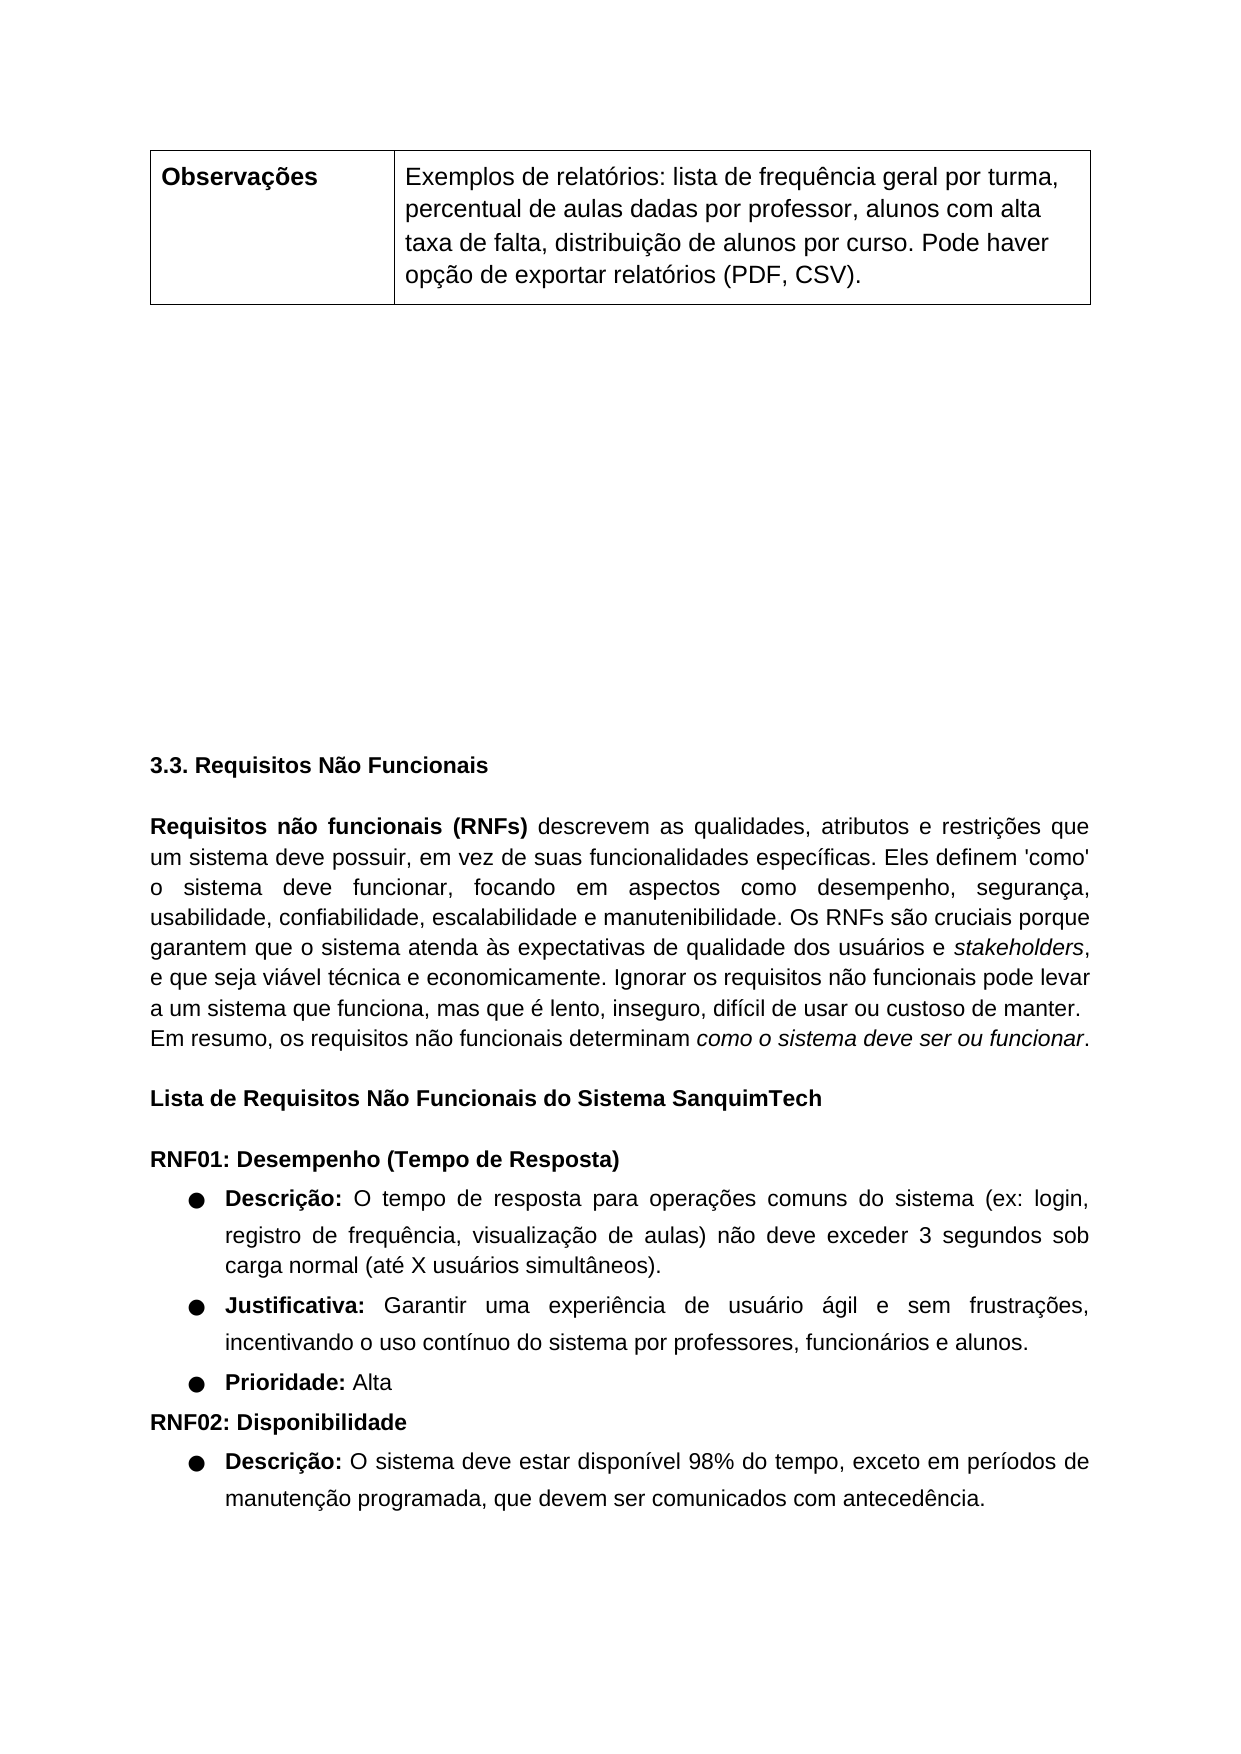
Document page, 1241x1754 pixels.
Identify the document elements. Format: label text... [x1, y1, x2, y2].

text RNF02: Disponibilidade [150, 1408, 1090, 1435]
list Justificativa: Garantir uma experiência de usuário ágil e sem frustrações, incentivando o uso contínuo do sistema por professores, funcionários e alunos. [187, 1283, 1090, 1356]
list Prioridade: Alta [187, 1359, 1090, 1402]
text Requisitos não funcionais (RNFs) descrevem as qualidades, atributos e restrições que um sistema deve possuir, em vez de suas funcionalidades específicas. Eles definem 'como' o sistema deve funcionar, focando em aspectos como desempenho, segurança, usabilidade, confiabilidade, escalabilidade e manutenibilidade. Os RNFs são cruciais porque garantem que o sistema atenda às expectativas de qualidade dos usuários e stakeholders, e que seja viável técnica e economicamente. Ignorar os requisitos não funcionais pode levar a um sistema que funciona, mas que é lento, inseguro, difícil de usar ou custoso de manter. [150, 813, 1090, 1021]
table_cell Exemplos de relatórios: lista de frequência geral por turma, percentual de aulas dadas por professor, alunos com alta taxa de falta, distribuição de alunos por curso. Pode haver opção de exportar relatórios (PDF, CSV). [395, 151, 1090, 303]
text Em resumo, os requisitos não funcionais determinam como o sistema deve ser ou funcionar. [150, 1025, 1090, 1051]
text Lista de Requisitos Não Funcionais do Sistema SanquimTech [150, 1085, 1090, 1111]
list Descrição: O tempo de resposta para operações comuns do sistema (ex: login, registro de frequência, visualização de aulas) não deve exceder 3 segundos sob carga normal (até X usuários simultâneos). [187, 1176, 1090, 1279]
subtitle 3.3. Requisitos Não Funcionais [150, 752, 1090, 779]
text RNF01: Desempenho (Tempo de Resposta) [150, 1146, 1090, 1172]
table_cell Observações [151, 151, 394, 303]
list Descrição: O sistema deve estar disponível 98% do tempo, exceto em períodos de manutenção programada, que devem ser comunicados com antecedência. [187, 1439, 1090, 1512]
